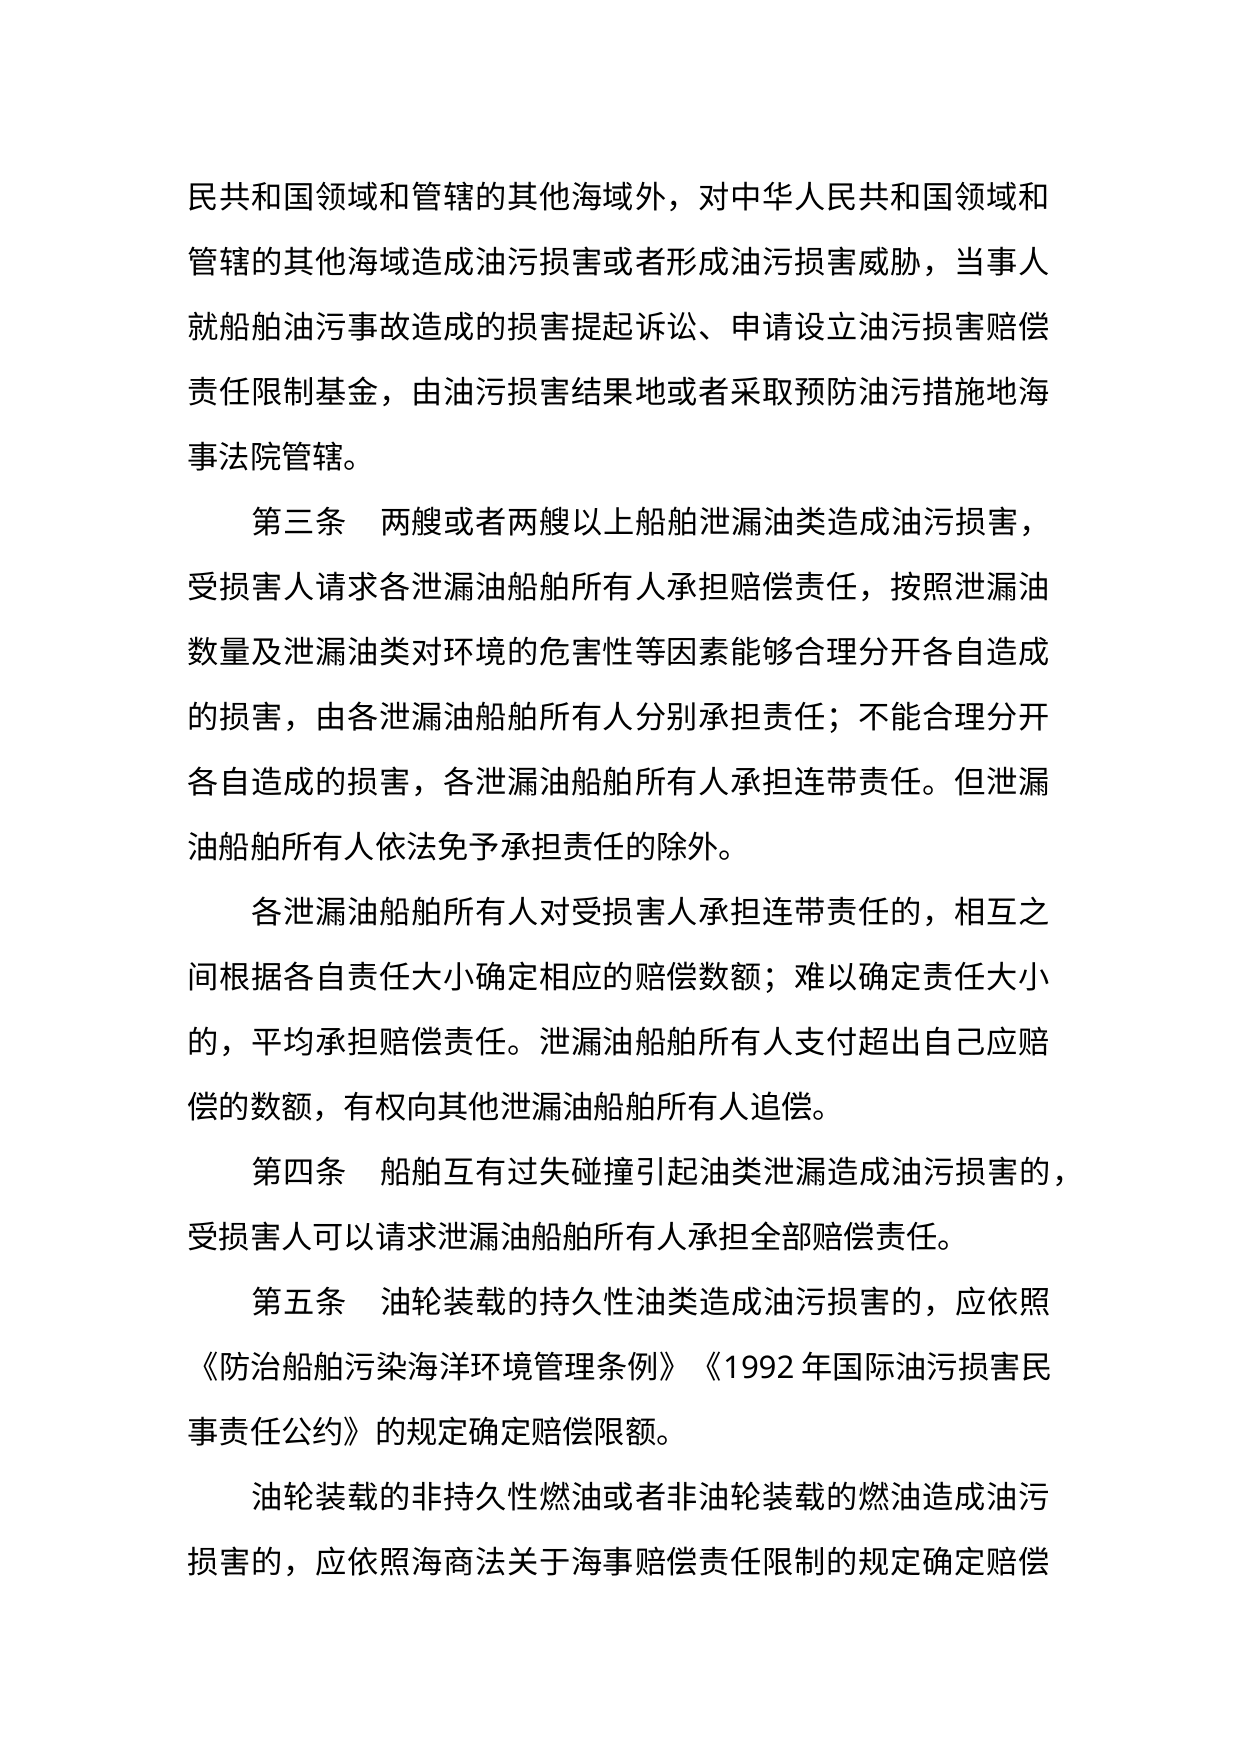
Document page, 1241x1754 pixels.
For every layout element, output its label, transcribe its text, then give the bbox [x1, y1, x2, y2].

text 各泄漏油船舶所有人对受损害人承担连带责任的，相互之间根据各自责任大小确定相应的赔偿数额；难以确定责任大小的，平均承担赔偿责任。泄漏油船舶所有人支付超出自己应赔偿的数额，有权向其他泄漏油船舶所有人追偿。 [187, 877, 1053, 1137]
text 第五条 油轮装载的持久性油类造成油污损害的，应依照《防治船舶污染海洋环境管理条例》《1992年国际油污损害民事责任公约》的规定确定赔偿限额。 [187, 1267, 1053, 1462]
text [187, 1462, 1053, 1592]
text 第四条 船舶互有过失碰撞引起油类泄漏造成油污损害的，受损害人可以请求泄漏油船舶所有人承担全部赔偿责任。 [187, 1137, 1053, 1267]
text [187, 162, 1053, 487]
text 第三条 两艘或者两艘以上船舶泄漏油类造成油污损害，受损害人请求各泄漏油船舶所有人承担赔偿责任，按照泄漏油数量及泄漏油类对环境的危害性等因素能够合理分开各自造成的损害，由各泄漏油船舶所有人分别承担责任；不能合理分开各自造成的损害，各泄漏油船舶所有人承担连带责任。但泄漏油船舶所有人依法免予承担责任的除外。 [187, 487, 1053, 877]
